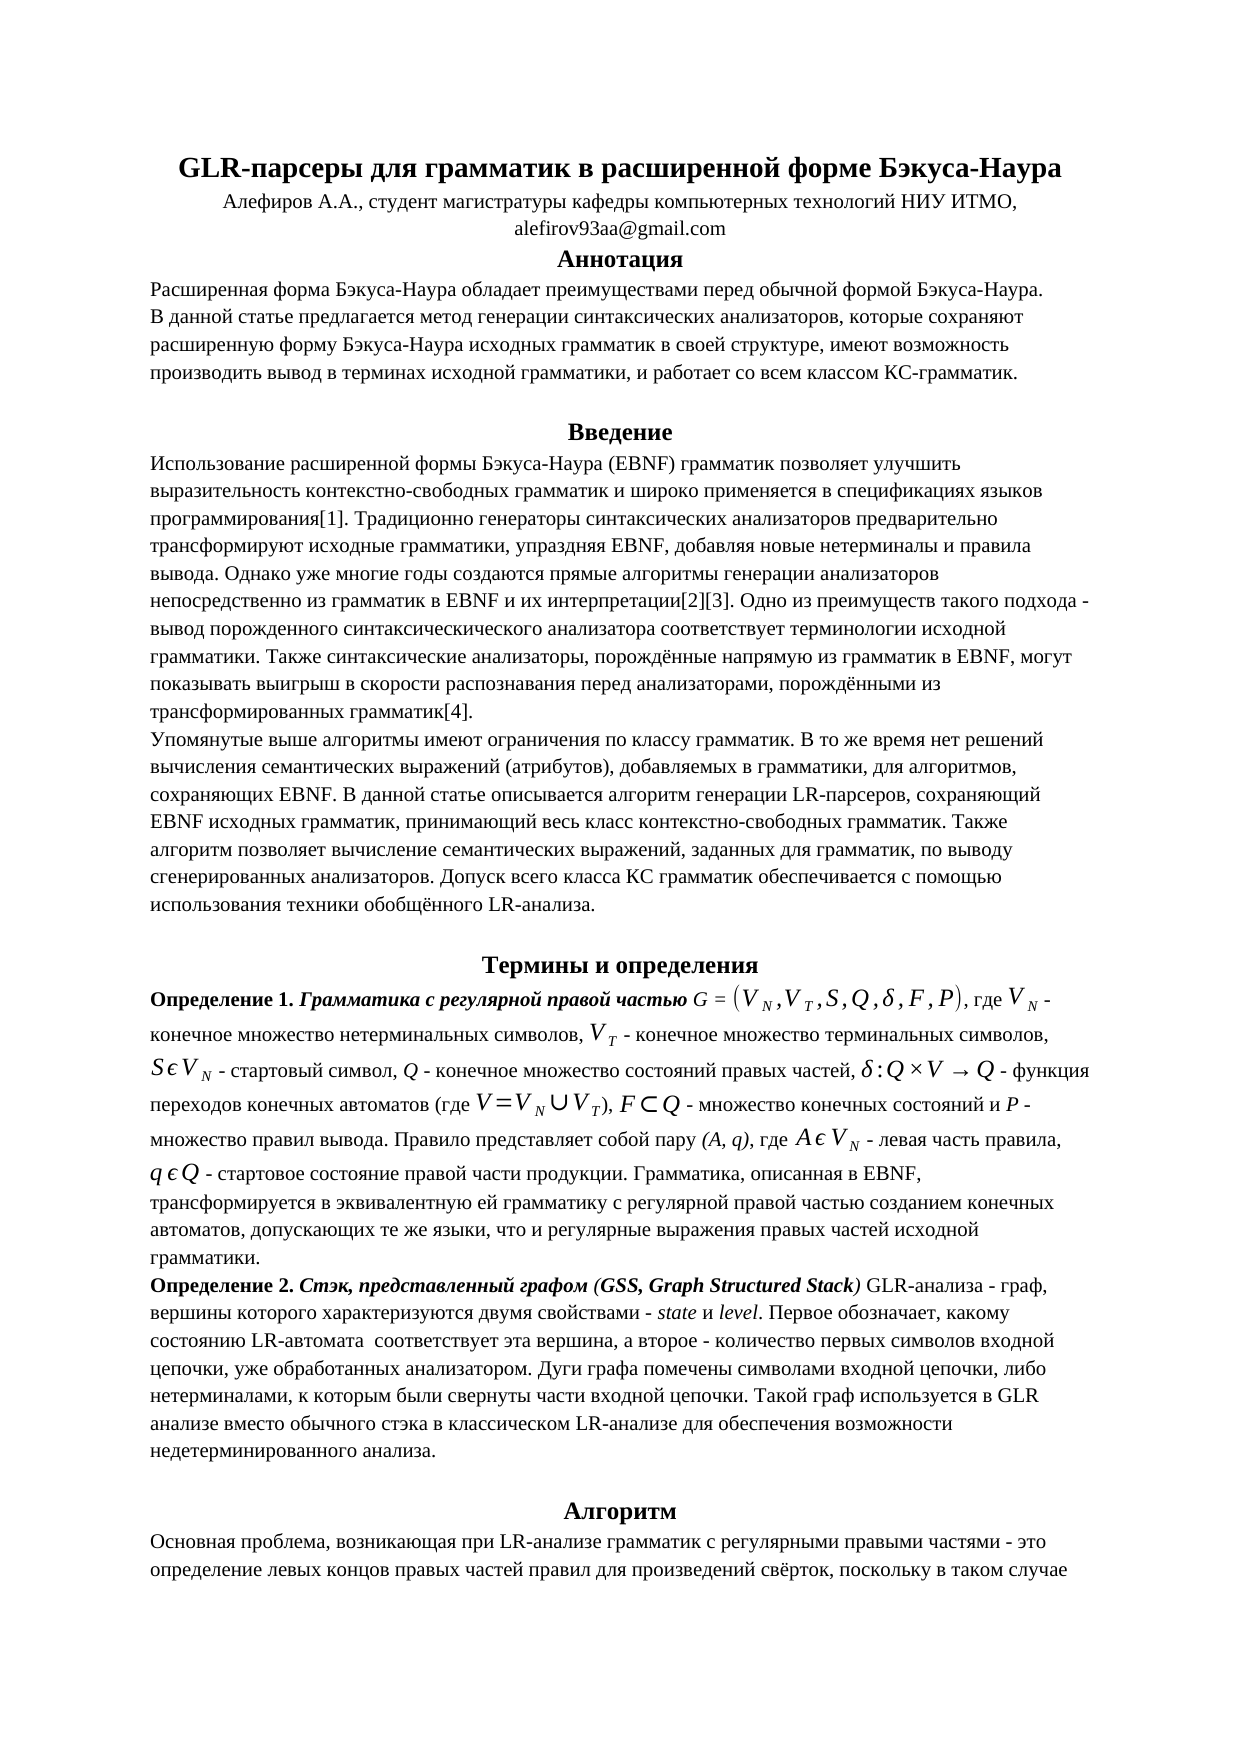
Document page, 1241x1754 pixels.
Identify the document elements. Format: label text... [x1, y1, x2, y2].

text GLR-парсеры для грамматик в расширенной форме Бэкуса-Наура [150, 150, 1090, 183]
text Аннотация [150, 244, 1090, 272]
text Упомянутые выше алгоритмы имеют ограничения по классу грамматик. В то же время нет решений вычисления семантических выражений (атрибутов), добавляемых в грамматики, для алгоритмов, сохраняющих EBNF. В данной статье описывается алгоритм генерации LR-парсеров, сохраняющий EBNF исходных грамматик, принимающий весь класс контекстно-свободных грамматик. Также алгоритм позволяет вычисление семантических выражений, заданных для грамматик, по выводу сгенерированных анализаторов. Допуск всего класса КС грамматик обеспечивается с помощью использования техники обобщённого LR-анализа. [150, 726, 1090, 916]
text Термины и определения [150, 950, 1090, 979]
text Расширенная форма Бэкуса-Наура обладает преимуществами перед обычной формой Бэкуса-Наура. [150, 277, 1090, 301]
text Введение [150, 417, 1090, 446]
text Использование расширенной формы Бэкуса-Наура (EBNF) грамматик позволяет улучшить выразительность контекстно-свободных грамматик и широко применяется в спецификациях языков программирования[1]. Традиционно генераторы синтаксических анализаторов предварительно трансформируют исходные грамматики, упраздняя EBNF, добавляя новые нетерминалы и правила вывода. Однако уже многие годы создаются прямые алгоритмы генерации анализаторов непосредственно из грамматик в EBNF и их интерпретации[2][3]. Одно из преимуществ такого подхода - вывод порожденного синтаксическического анализатора соответствует терминологии исходной грамматики. Также синтаксические анализаторы, порождённые напрямую из грамматик в EBNF, могут показывать выигрыш в скорости распознавания перед анализаторами, порождёнными из трансформированных грамматик[4]. [150, 450, 1090, 723]
text Алефиров А.А., студент магистратуры кафедры компьютерных технологий НИУ ИТМО, alefirov93aa@gmail.com [150, 188, 1090, 240]
text В данной статье предлагается метод генерации синтаксических анализаторов, которые сохраняют расширенную форму Бэкуса-Наура исходных грамматик в своей структуре, имеют возможность производить вывод в терминах исходной грамматики, и работает со всем классом КС-грамматик. [150, 304, 1090, 384]
text Определение 2. Стэк, представленный графом (GSS, Graph Structured Stack) GLR-анализа - граф, вершины которого характеризуются двумя свойствами - state и level. Первое обозначает, какому состоянию LR-автомата соответствует эта вершина, а второе - количество первых символов входной цепочки, уже обработанных анализатором. Дуги графа помечены символами входной цепочки, либо нетерминалами, к которым были свернуты части входной цепочки. Такой граф используется в GLR анализе вместо обычного стэка в классическом LR-анализе для обеспечения возможности недетерминированного анализа. [150, 1273, 1090, 1462]
text Алгоритм [150, 1496, 1090, 1525]
